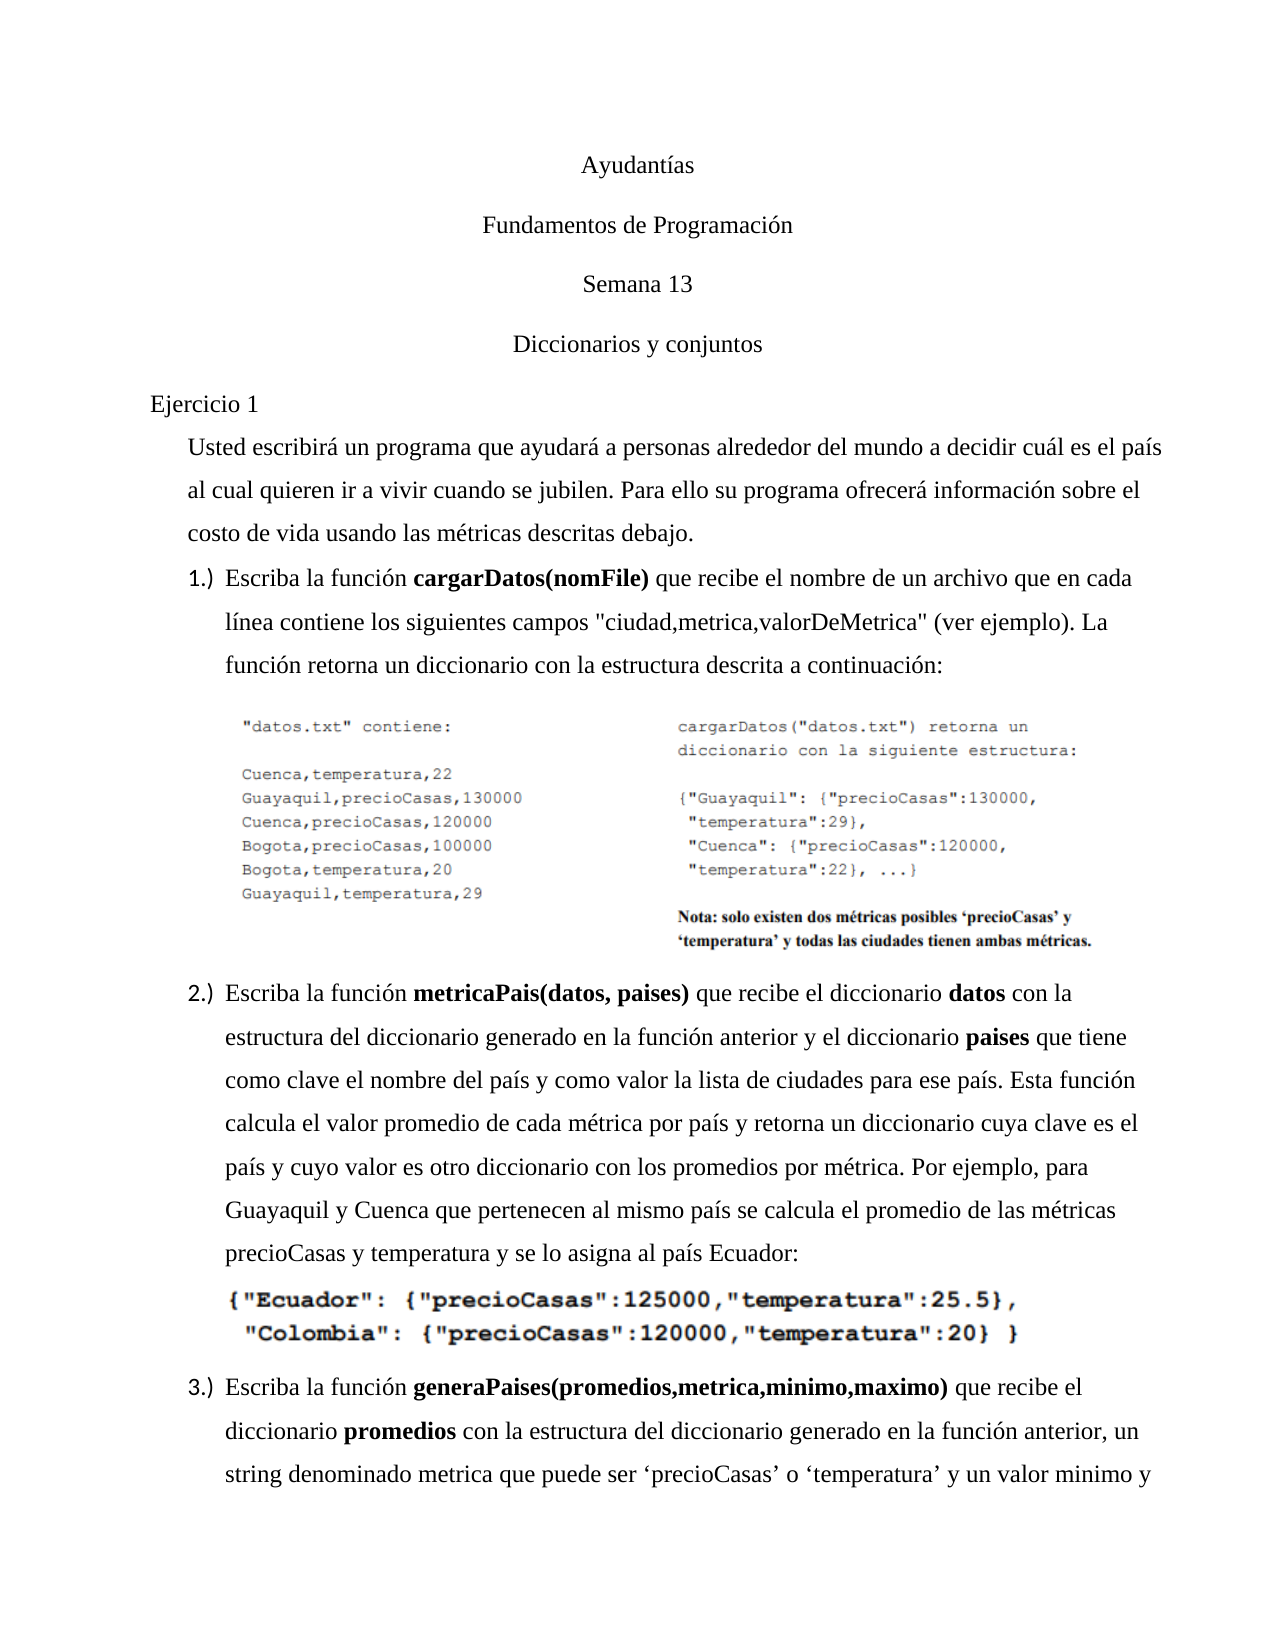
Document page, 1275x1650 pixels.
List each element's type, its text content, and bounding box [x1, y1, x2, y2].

text Semana 13 [112, 269, 1162, 298]
list Escriba la función cargarDatos(nomFile) que recibe el nombre de un archivo que en cada línea contiene los siguientes campos "ciudad,metrica,valorDeMetrica" (ver ejemplo). La función retorna un diccionario con la estructura descrita a continuación: [187, 562, 1162, 678]
list Escriba la función metricaPais(datos, paises) que recibe el diccionario datos con la estructura del diccionario generado en la función anterior y el diccionario paises que tiene como clave el nombre del país y como valor la lista de ciudades para ese país. Esta función calcula el valor promedio de cada métrica por país y retorna un diccionario cuya clave es el país y cuyo valor es otro diccionario con los promedios por métrica. Por ejemplo, para Guayaquil y Cuenca que pertenecen al mismo país se calcula el promedio de las métricas precioCasas y temperatura y se lo asigna al país Ecuador: [187, 977, 1162, 1267]
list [187, 1372, 1162, 1488]
text Diccionarios y conjuntos [112, 329, 1162, 358]
picture [225, 1281, 1038, 1358]
text Fundamentos de Programación [112, 210, 1162, 238]
text Ayudantías [112, 150, 1162, 179]
picture [225, 692, 1138, 964]
list Usted escribirá un programa que ayudará a personas alrededor del mundo a decidir cuál es el país al cual quieren ir a vivir cuando se jubilen. Para ello su programa ofrecerá información sobre el costo de vida usando las métricas descritas debajo. [187, 432, 1162, 547]
